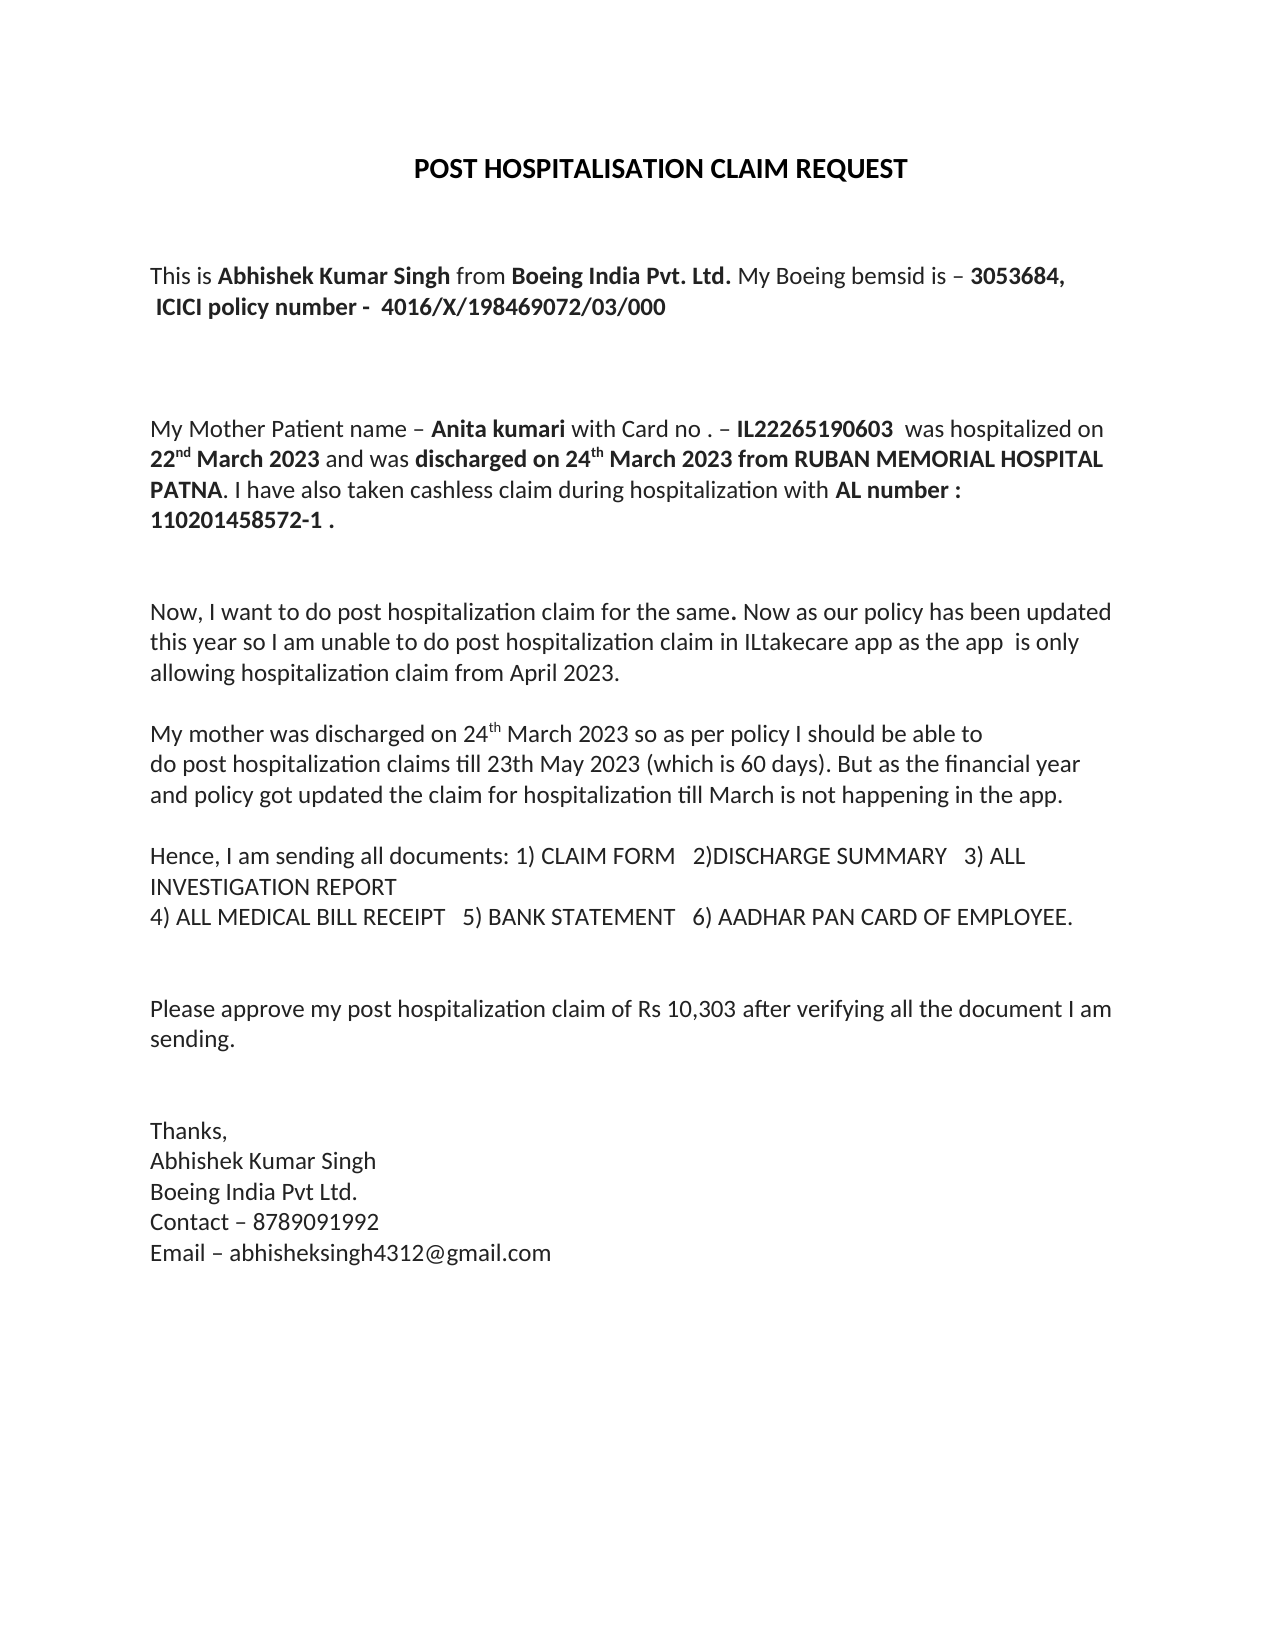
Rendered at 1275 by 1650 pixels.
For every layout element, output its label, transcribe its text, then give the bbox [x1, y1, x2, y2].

text Please approve my post hospitalization claim of Rs 10,303 after verifying all the document I am sending. [150, 993, 1125, 1054]
text This is Abhishek Kumar Singh from Boeing India Pvt. Ltd. My Boeing bemsid is – 3053684, [150, 260, 1125, 291]
text ICICI policy number - 4016/X/198469072/03/000 [150, 291, 1125, 321]
text My mother was discharged on 24th March 2023 so as per policy I should be able to do post hospitalization claims till 23th May 2023 (which is 60 days). But as the financial year and policy got updated the claim for hospitalization till March is not happening in the app. [150, 718, 1125, 809]
text Thanks, [150, 1115, 1125, 1145]
text Email – abhisheksingh4312@gmail.com [150, 1237, 1125, 1267]
text 4) ALL MEDICAL BILL RECEIPT 5) BANK STATEMENT 6) AADHAR PAN CARD OF EMPLOYEE. [150, 901, 1125, 932]
text POST HOSPITALISATION CLAIM REQUEST [150, 150, 1125, 186]
text Contact – 8789091992 [150, 1206, 1125, 1237]
text My Mother Patient name – Anita kumari with Card no . – IL22265190603 was hospitalized on 22nd March 2023 and was discharged on 24th March 2023 from RUBAN MEMORIAL HOSPITAL PATNA. I have also taken cashless claim during hospitalization with AL number : 110201458572-1 . [150, 413, 1125, 535]
text Abhishek Kumar Singh [150, 1145, 1125, 1176]
text Now, I want to do post hospitalization claim for the same. Now as our policy has been updated this year so I am unable to do post hospitalization claim in ILtakecare app as the app is only allowing hospitalization claim from April 2023. [150, 596, 1125, 687]
text Hence, I am sending all documents: 1) CLAIM FORM 2)DISCHARGE SUMMARY 3) ALL INVESTIGATION REPORT [150, 840, 1125, 901]
text Boeing India Pvt Ltd. [150, 1176, 1125, 1206]
